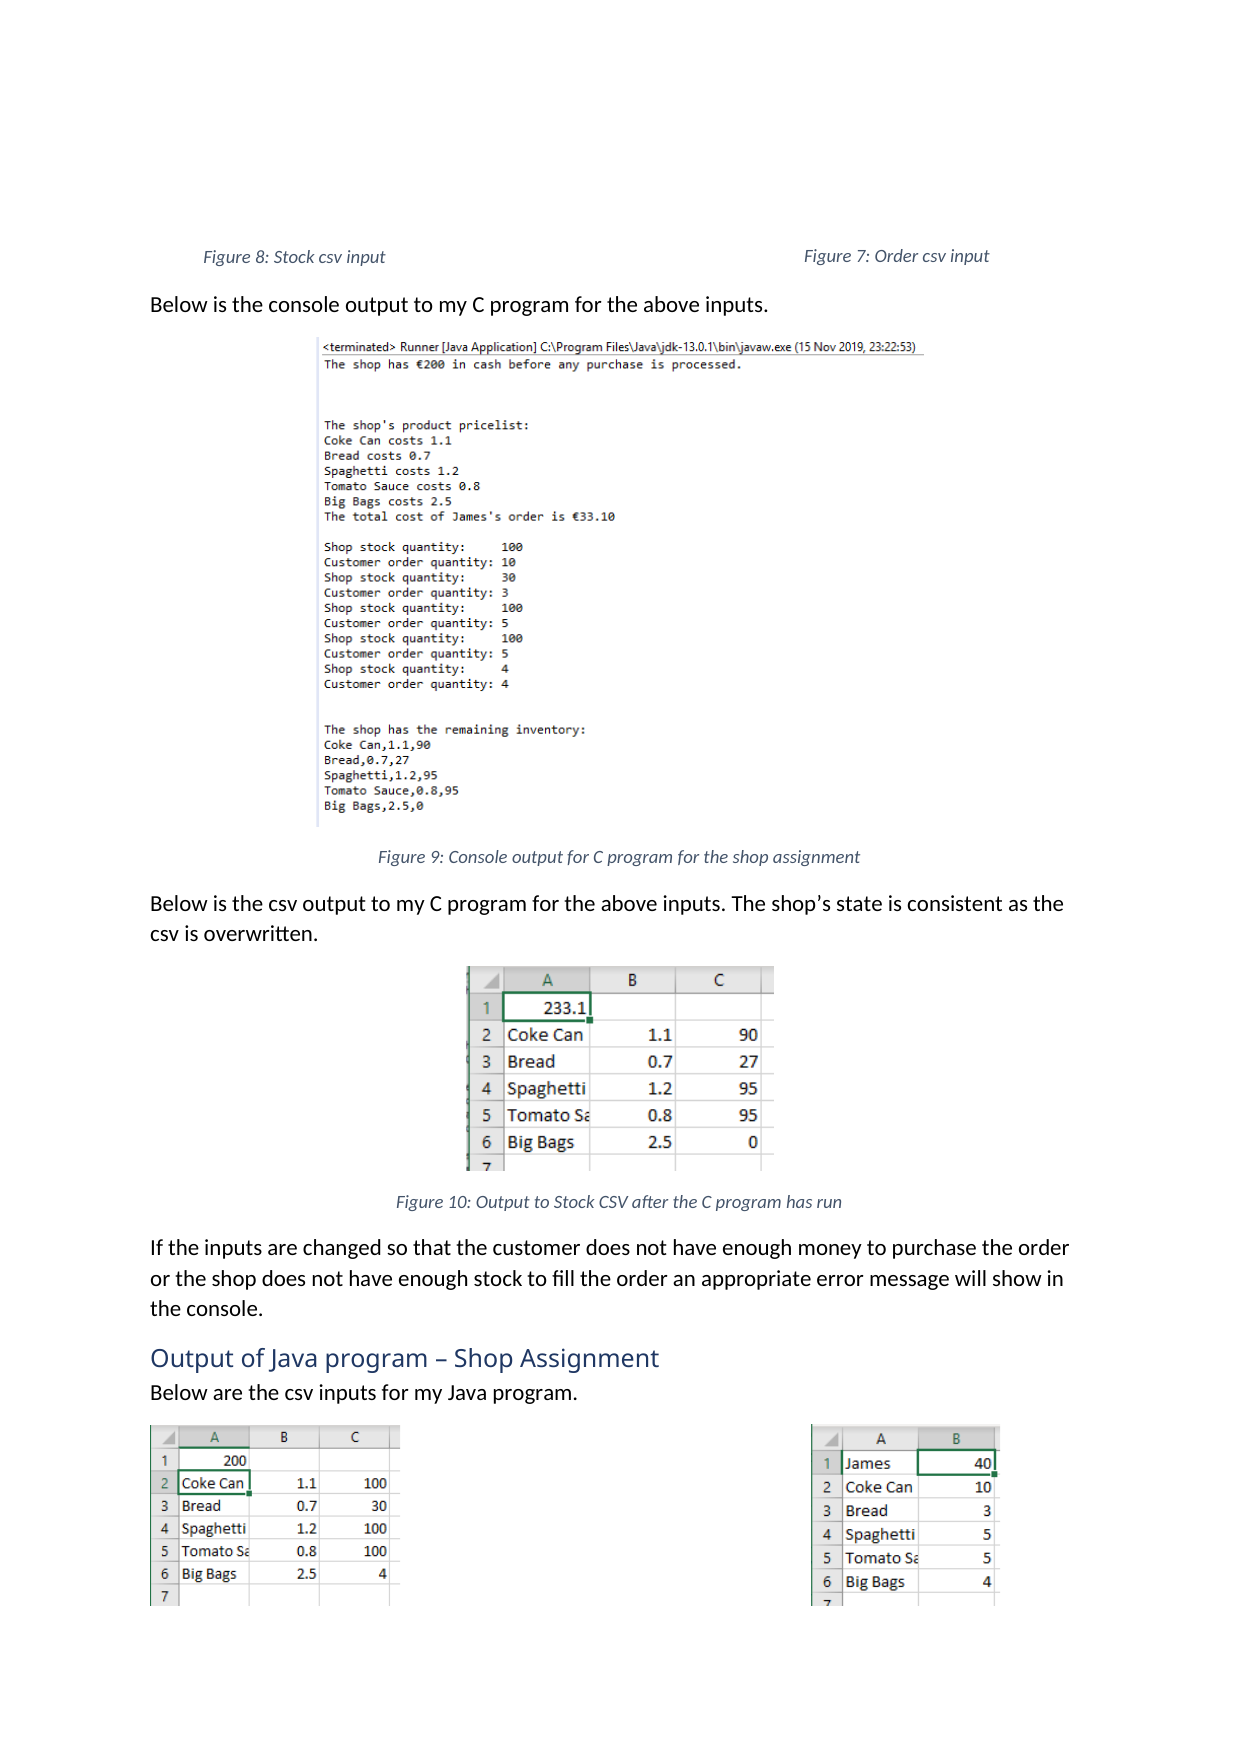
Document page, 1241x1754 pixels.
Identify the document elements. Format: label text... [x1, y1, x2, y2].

text Below are the csv inputs for my Java program. [150, 1378, 1090, 1406]
text Below is the console output to my C program for the above inputs. [150, 291, 1090, 319]
picture [466, 966, 774, 1171]
picture [811, 1424, 1001, 1606]
text Below is the csv output to my C program for the above inputs. The shop’s state is consistent as the csv is overwritten. [150, 889, 1090, 947]
picture [316, 337, 924, 827]
picture [150, 1425, 400, 1606]
subtitle Output of Java program – Shop Assignment [150, 1341, 1090, 1375]
text If the inputs are changed so that the customer does not have enough money to purchase the order or the shop does not have enough stock to fill the order an appropriate error message will show in the console. [150, 1233, 1090, 1322]
